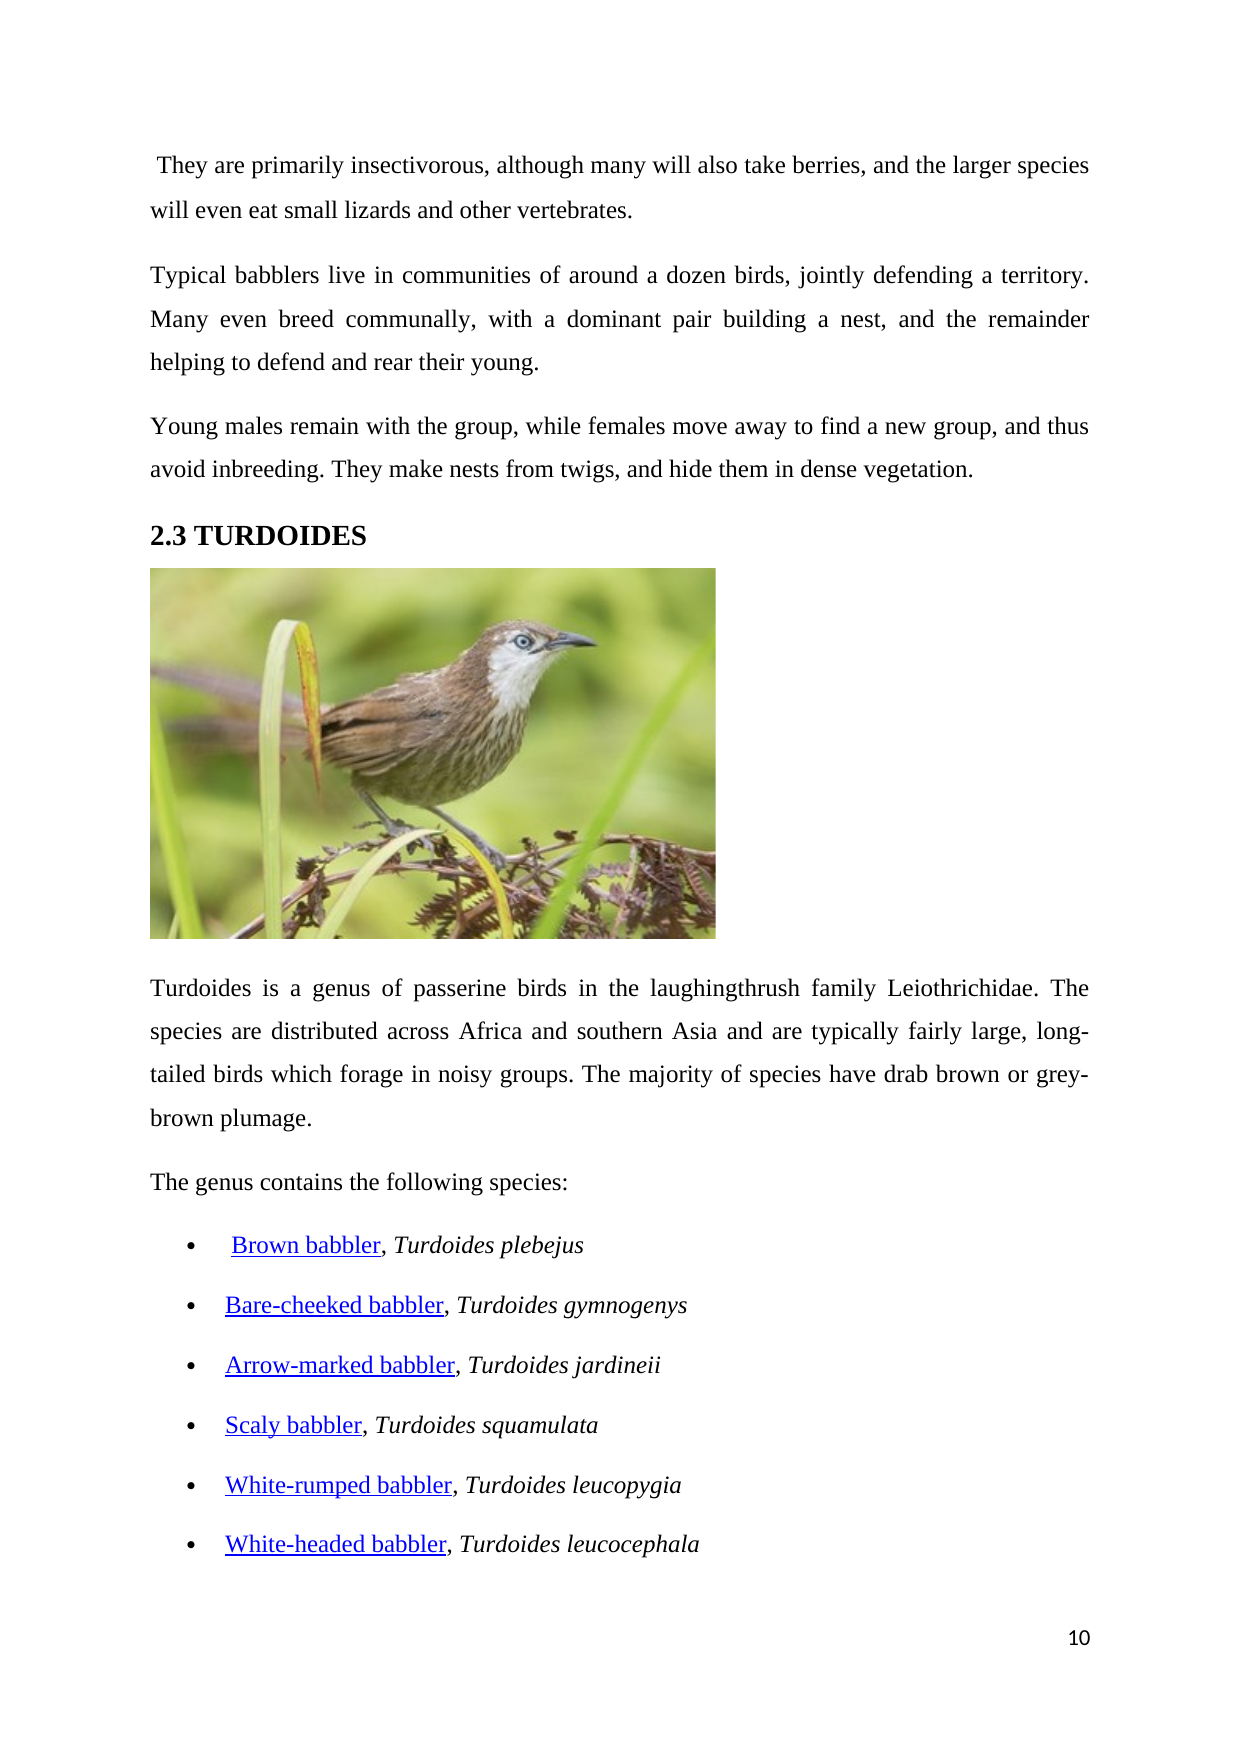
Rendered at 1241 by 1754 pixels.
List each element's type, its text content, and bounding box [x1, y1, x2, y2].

text They are primarily insectivorous, although many will also take berries, and the larger species will even eat small lizards and other vertebrates. [150, 150, 1090, 224]
text The genus contains the following species: [150, 1167, 1090, 1195]
list Arrow-marked babbler, Turdoides jardineii [187, 1350, 1090, 1379]
text Young males remain with the group, while females move away to find a new group, and thus avoid inbreeding. They make nests from twigs, and hide them in dense vegetation. [150, 411, 1090, 483]
text Turdoides is a genus of passerine birds in the laughingthrush family Leiothrichidae. The species are distributed across Africa and southern Asia and are typically fairly large, long-tailed birds which forage in noisy groups. The majority of species have drab brown or grey-brown plumage. [150, 973, 1090, 1131]
subtitle 2.3 TURDOIDES [150, 518, 1076, 551]
list Brown babbler, Turdoides plebejus [187, 1231, 1090, 1259]
list White-headed babbler, Turdoides leucocephala [187, 1529, 1090, 1558]
list Scaly babbler, Turdoides squamulata [187, 1410, 1090, 1439]
picture [150, 568, 716, 939]
list Bare-cheeked babbler, Turdoides gymnogenys [187, 1290, 1090, 1319]
text Typical babblers live in communities of around a dozen birds, jointly defending a territory. Many even breed communally, with a dominant pair building a nest, and the remainder helping to defend and rear their young. [150, 261, 1090, 376]
list White-rumped babbler, Turdoides leucopygia [187, 1470, 1090, 1498]
